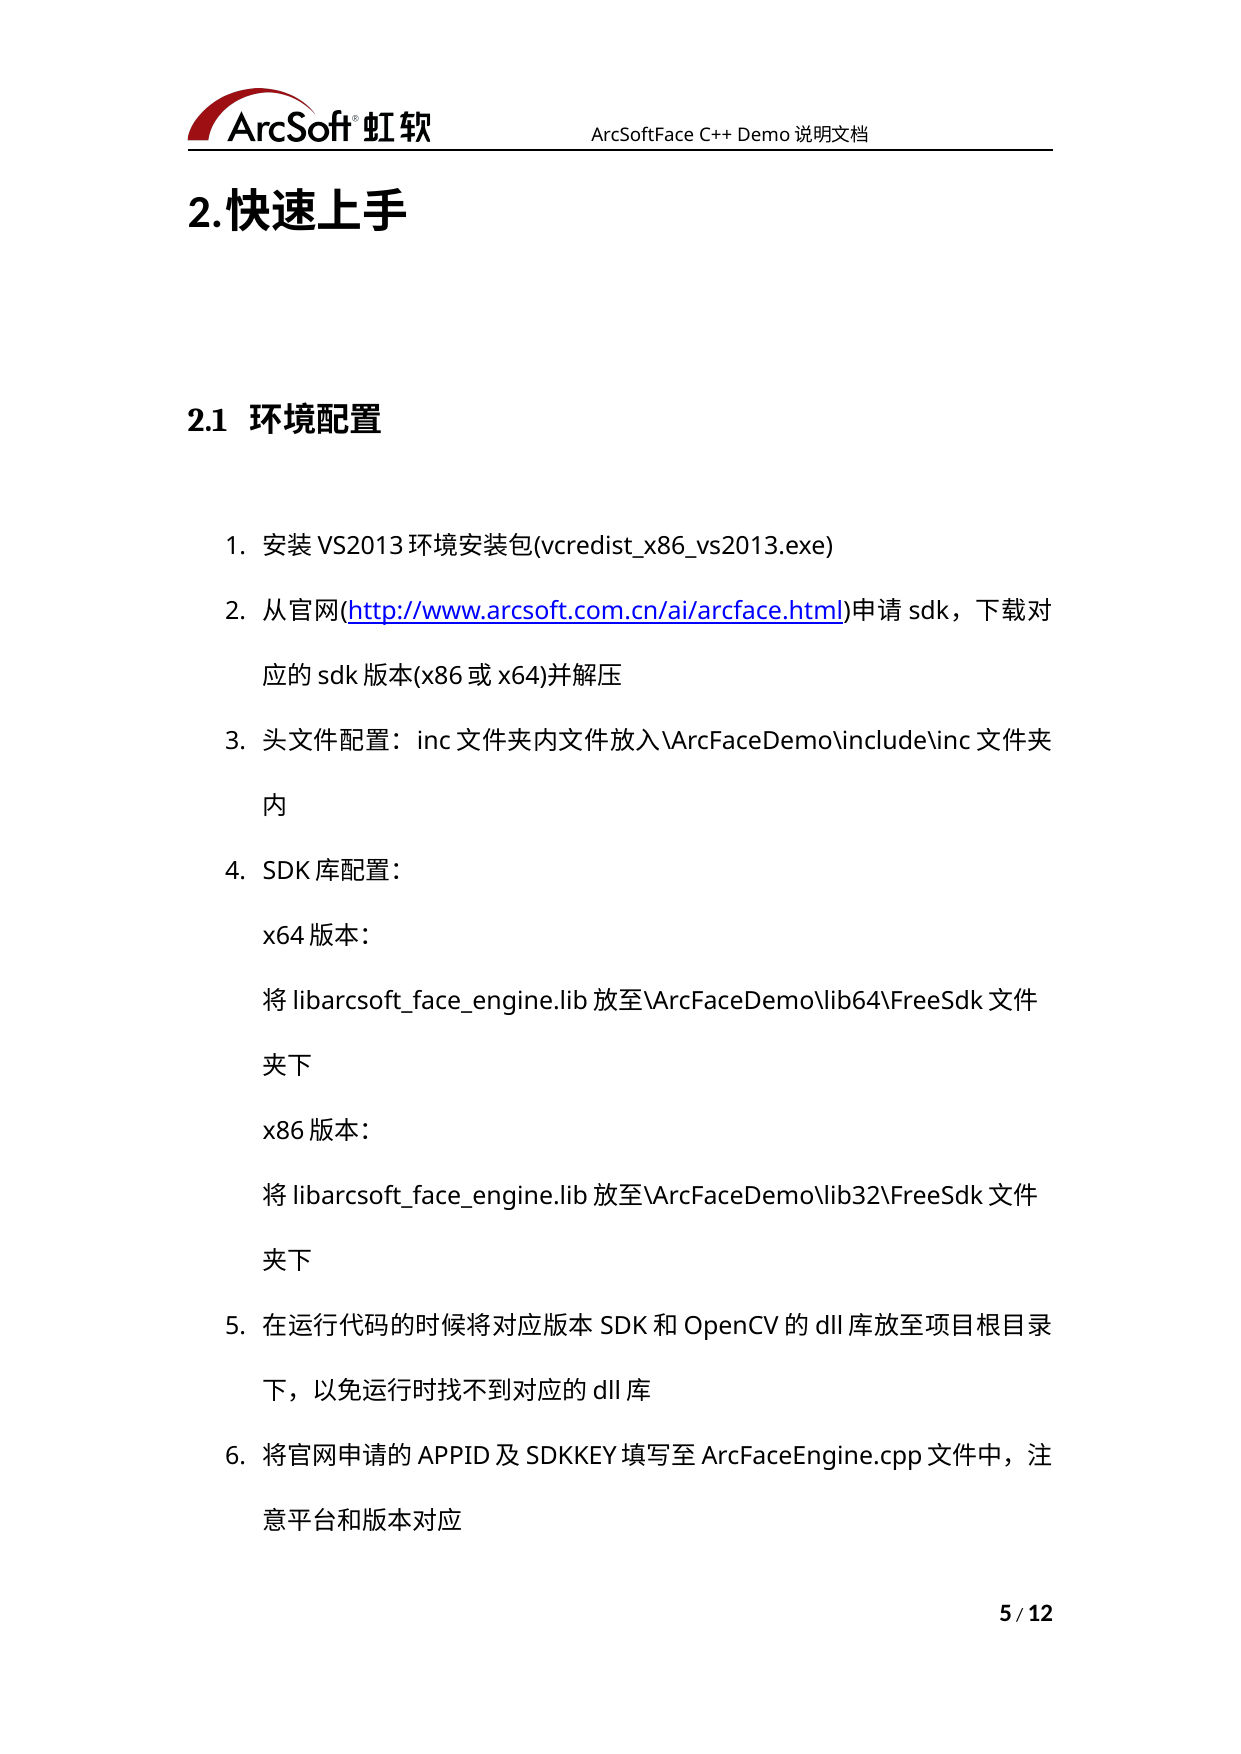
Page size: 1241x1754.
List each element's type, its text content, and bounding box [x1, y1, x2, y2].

text 将libarcsoft_face_engine.lib放至\ArcFaceDemo\lib64\FreeSdk文件夹下 [262, 966, 1053, 1096]
list 将官网申请的APPID及SDKKEY填写至ArcFaceEngine.cpp文件中，注意平台和版本对应 [225, 1421, 1053, 1551]
list x86版本： [262, 1096, 1053, 1161]
list SDK库配置： [225, 836, 1053, 901]
list 将libarcsoft_face_engine.lib放至\ArcFaceDemo\lib32\FreeSdk文件夹下 [262, 1161, 1053, 1291]
subtitle 环境配置 [187, 384, 1053, 449]
list 安装VS2013环境安装包(vcredist_x86_vs2013.exe) [225, 511, 1053, 576]
list 在运行代码的时候将对应版本SDK和OpenCV的dll库放至项目根目录下，以免运行时找不到对应的dll库 [225, 1291, 1053, 1421]
subtitle 快速上手 [187, 159, 1053, 256]
list 头文件配置：inc文件夹内文件放入\ArcFaceDemo\include\inc文件夹内 [225, 706, 1053, 836]
picture [187, 88, 431, 142]
list x64版本： [262, 901, 1053, 966]
list 从官网(http://www.arcsoft.com.cn/ai/arcface.html)申请sdk，下载对应的sdk版本(x86或x64)并解压 [225, 576, 1053, 706]
